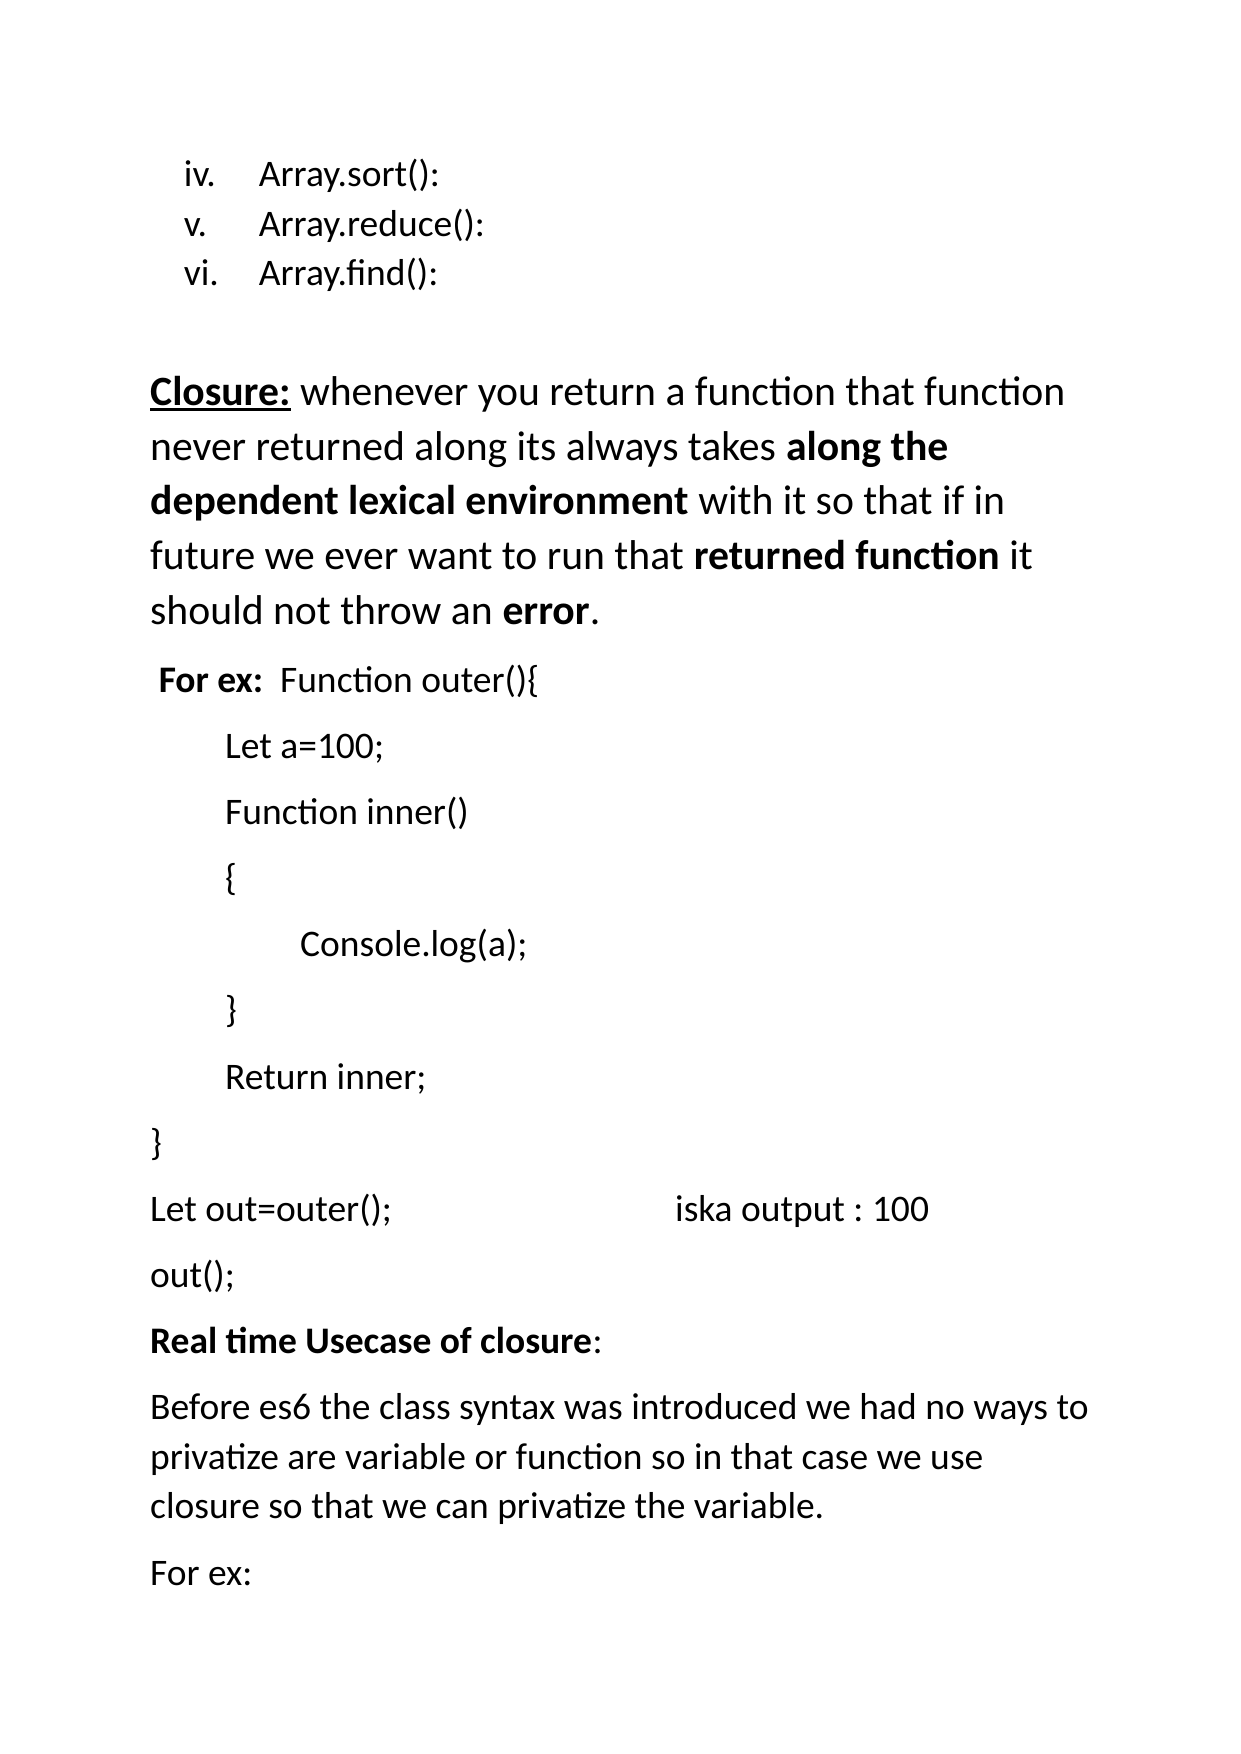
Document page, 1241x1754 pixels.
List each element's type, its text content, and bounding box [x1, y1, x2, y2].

list Array.reduce(): [184, 199, 1090, 245]
text Function inner() [150, 788, 1090, 834]
list Array.sort(): [184, 150, 1090, 196]
text out(); [150, 1251, 1090, 1297]
text Let out=outer(); iska output : 100 [150, 1185, 1090, 1231]
text { [150, 854, 1090, 900]
text For ex: [150, 1548, 1090, 1594]
text } [150, 986, 1090, 1032]
text } [150, 1119, 1090, 1164]
text Return inner; [150, 1053, 1090, 1098]
text Real time Usecase of closure: [150, 1317, 1090, 1363]
text Let a=100; [150, 722, 1090, 768]
text Console.log(a); [150, 920, 1090, 966]
text Closure: whenever you return a function that function never returned along its always takes along the dependent lexical environment with it so that if in future we ever want to run that returned function it should not throw an error. [150, 364, 1090, 635]
text For ex: Function outer(){ [150, 656, 1090, 702]
list Array.find(): [184, 249, 1090, 295]
text Before es6 the class syntax was introduced we had no ways to privatize are variable or function so in that case we use closure so that we can privatize the variable. [150, 1383, 1090, 1528]
